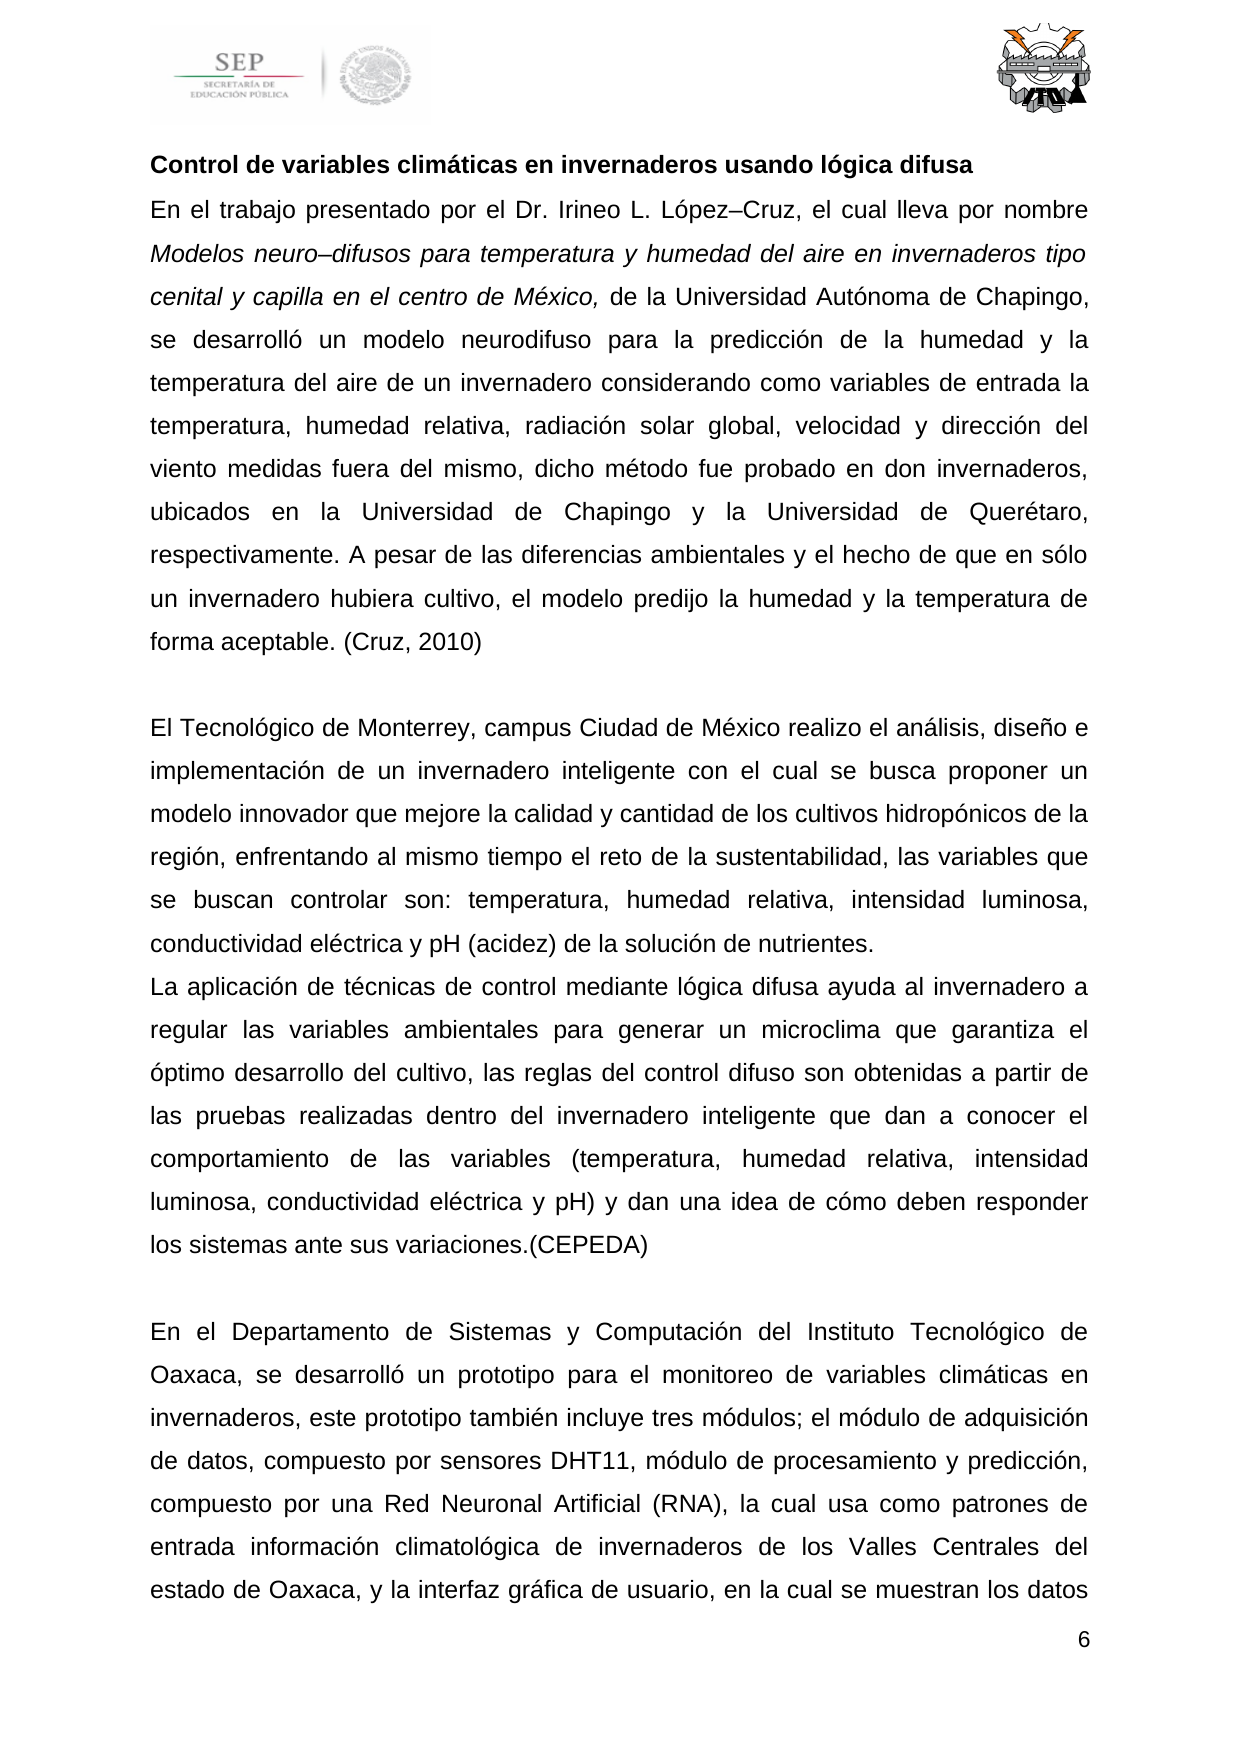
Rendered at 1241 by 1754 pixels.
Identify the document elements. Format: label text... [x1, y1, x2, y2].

subtitle Control de variables climáticas en invernaderos usando lógica difusa [150, 150, 1090, 179]
text En el trabajo presentado por el Dr. Irineo L. López–Cruz, el cual lleva por nombre Modelos neuro–difusos para temperatura y humedad del aire en invernaderos tipo cenital y capilla en el centro de México, de la Universidad Autónoma de Chapingo, se desarrolló un modelo neurodifuso para la predicción de la humedad y la temperatura del aire de un invernadero considerando como variables de entrada la temperatura, humedad relativa, radiación solar global, velocidad y dirección del viento medidas fuera del mismo, dicho método fue probado en don invernaderos, ubicados en la Universidad de Chapingo y la Universidad de Querétaro, respectivamente. A pesar de las diferencias ambientales y el hecho de que en sólo un invernadero hubiera cultivo, el modelo predijo la humedad y la temperatura de forma aceptable. [150, 196, 1090, 656]
text La aplicación de técnicas de control mediante lógica difusa ayuda al invernadero a regular las variables ambientales para generar un microclima que garantiza el óptimo desarrollo del cultivo, las reglas del control difuso son obtenidas a partir de las pruebas realizadas dentro del invernadero inteligente que dan a conocer el comportamiento de las variables (temperatura, humedad relativa, intensidad luminosa, conductividad eléctrica y pH) y dan una idea de cómo deben responder los sistemas ante sus variaciones.(CEPEDA) [150, 972, 1090, 1259]
picture [150, 25, 432, 125]
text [150, 1317, 1090, 1604]
picture [996, 23, 1091, 113]
text El Tecnológico de Monterrey, campus Ciudad de México realizo el análisis, diseño e implementación de un invernadero inteligente con el cual se busca proponer un modelo innovador que mejore la calidad y cantidad de los cultivos hidropónicos de la región, enfrentando al mismo tiempo el reto de la sustentabilidad, las variables que se buscan controlar son: temperatura, humedad relativa, intensidad luminosa, conductividad eléctrica y pH (acidez) de la solución de nutrientes. [150, 713, 1090, 957]
